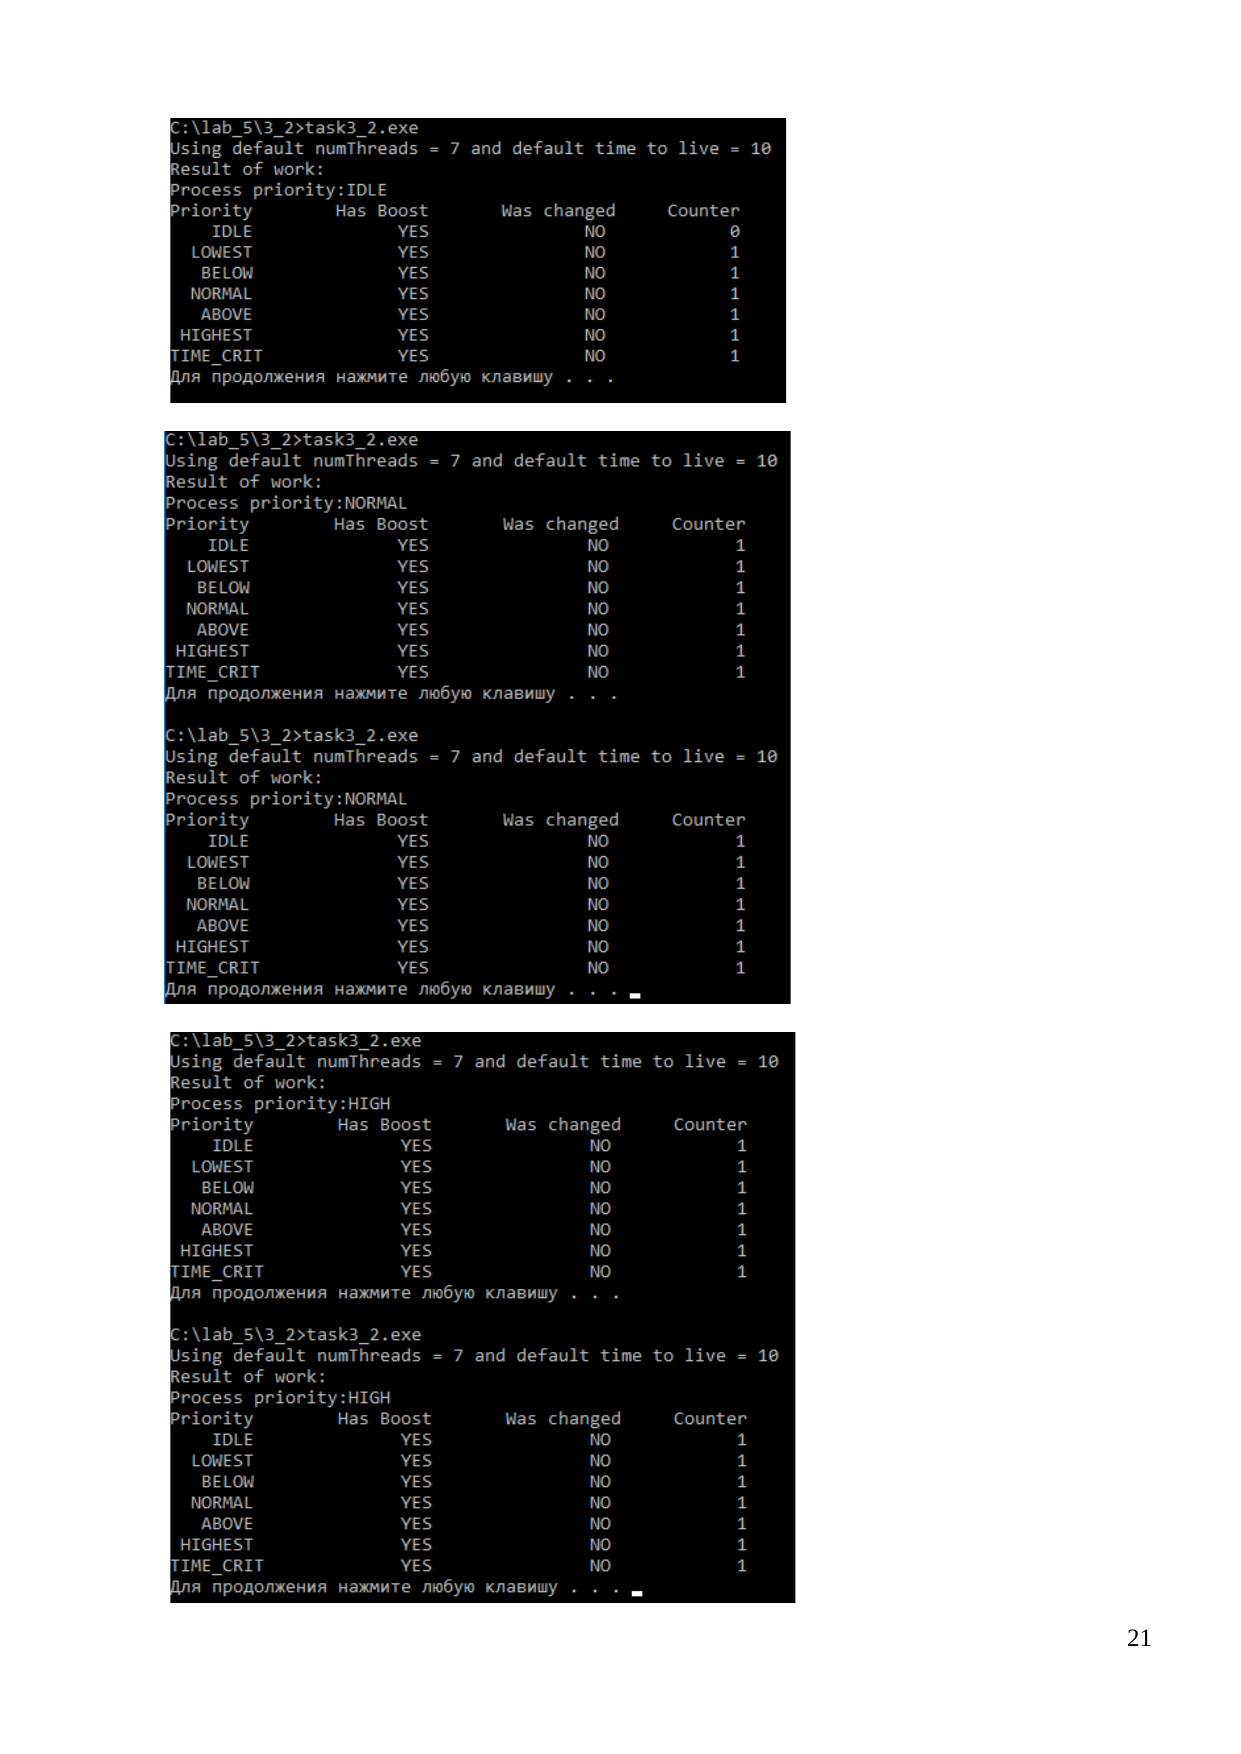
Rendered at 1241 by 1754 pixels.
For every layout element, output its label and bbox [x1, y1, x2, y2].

picture [170, 118, 787, 403]
picture [164, 431, 791, 1004]
picture [170, 1032, 796, 1603]
